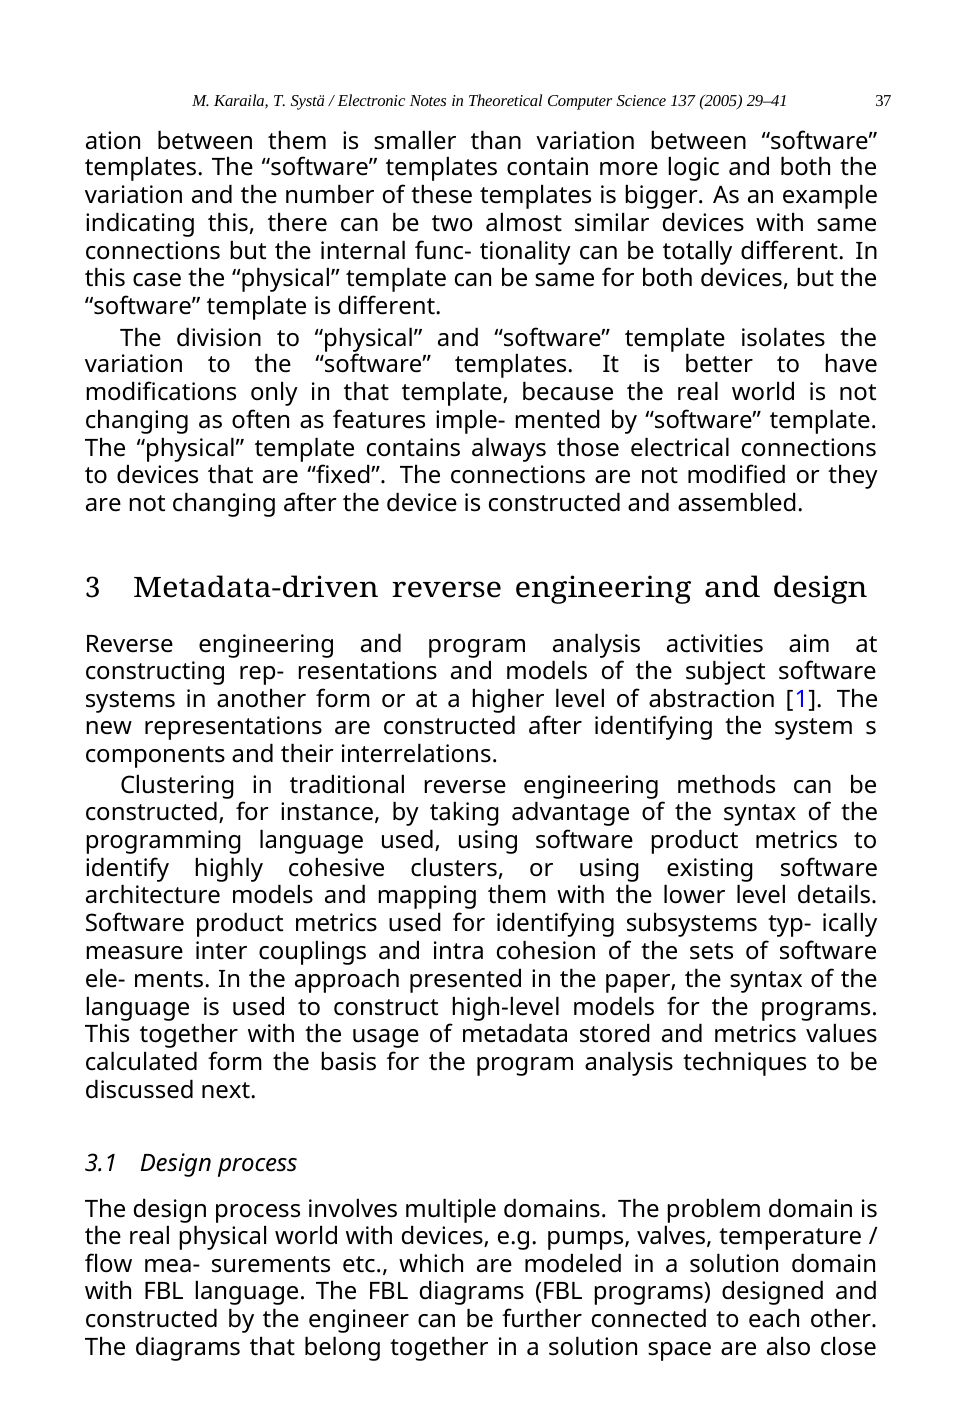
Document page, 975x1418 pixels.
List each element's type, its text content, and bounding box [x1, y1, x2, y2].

text ation between them is smaller than variation between “software” templates. The “software” templates contain more logic and both the variation and the number of these templates is bigger. As an example indicating this, there can be two almost similar devices with same connections but the internal func- tionality can be totally different. In this case the “physical” template can be same for both devices, but the “software” template is different. [84, 127, 878, 322]
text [84, 1196, 878, 1362]
text The division to “physical” and “software” template isolates the variation to the “software” templates. It is better to have modifications only in that template, because the real world is not changing as often as features imple- mented by “software” template. The “physical” template contains always those electrical connections to devices that are “fixed”. The connections are not modified or they are not changing after the device is constructed and assembled. [84, 324, 878, 518]
subtitle Metadata-driven reverse engineering and design [84, 567, 904, 606]
list Design process [84, 1146, 904, 1179]
text Reverse engineering and program analysis activities aim at constructing rep- resentations and models of the subject software systems in another form or at a higher level of abstraction [1]. The new representations are constructed after identifying the system s components and their interrelations. [84, 631, 878, 769]
text Clustering in traditional reverse engineering methods can be constructed, for instance, by taking advantage of the syntax of the programming language used, using software product metrics to identify highly cohesive clusters, or using existing software architecture models and mapping them with the lower level details. Software product metrics used for identifying subsystems typ- ically measure inter couplings and intra cohesion of the sets of software ele- ments. In the approach presented in the paper, the syntax of the language is used to construct high-level models for the programs. This together with the usage of metadata stored and metrics values calculated form the basis for the program analysis techniques to be discussed next. [84, 772, 878, 1105]
